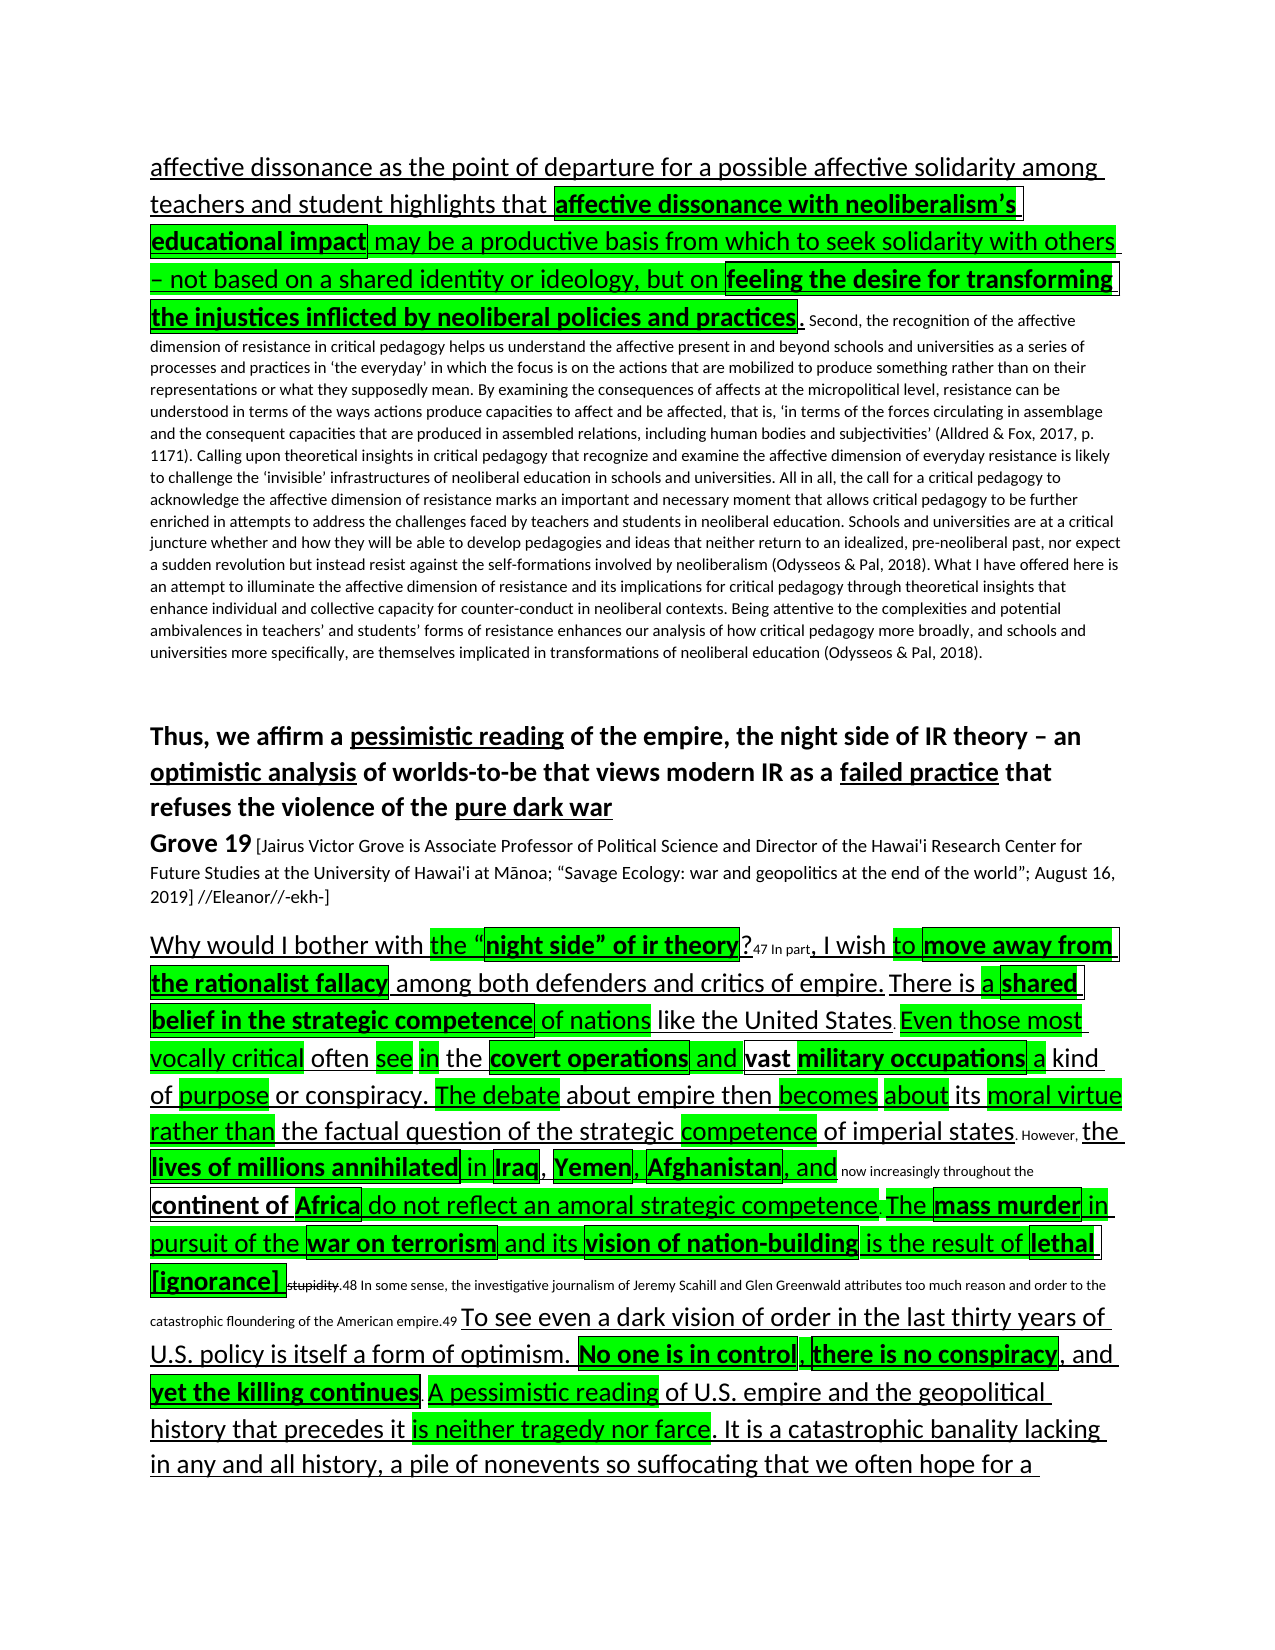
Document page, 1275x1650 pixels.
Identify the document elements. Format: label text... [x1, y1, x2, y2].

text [150, 927, 1125, 1480]
text Grove 19 [Jairus Victor Grove is Associate Professor of Political Science and Director of the Hawai'i Research Center for Future Studies at the University of Hawai'i at Mānoa; “Savage Ecology: war and geopolitics at the end of the world”; August 16, 2019] //Eleanor//-ekh-] [150, 826, 1125, 908]
subtitle Thus, we affirm a pessimistic reading of the empire, the night side of IR theory – an optimistic analysis of worlds-to-be that views modern IR as a failed practice that refuses the violence of the pure dark war [150, 719, 1125, 823]
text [150, 150, 1125, 662]
